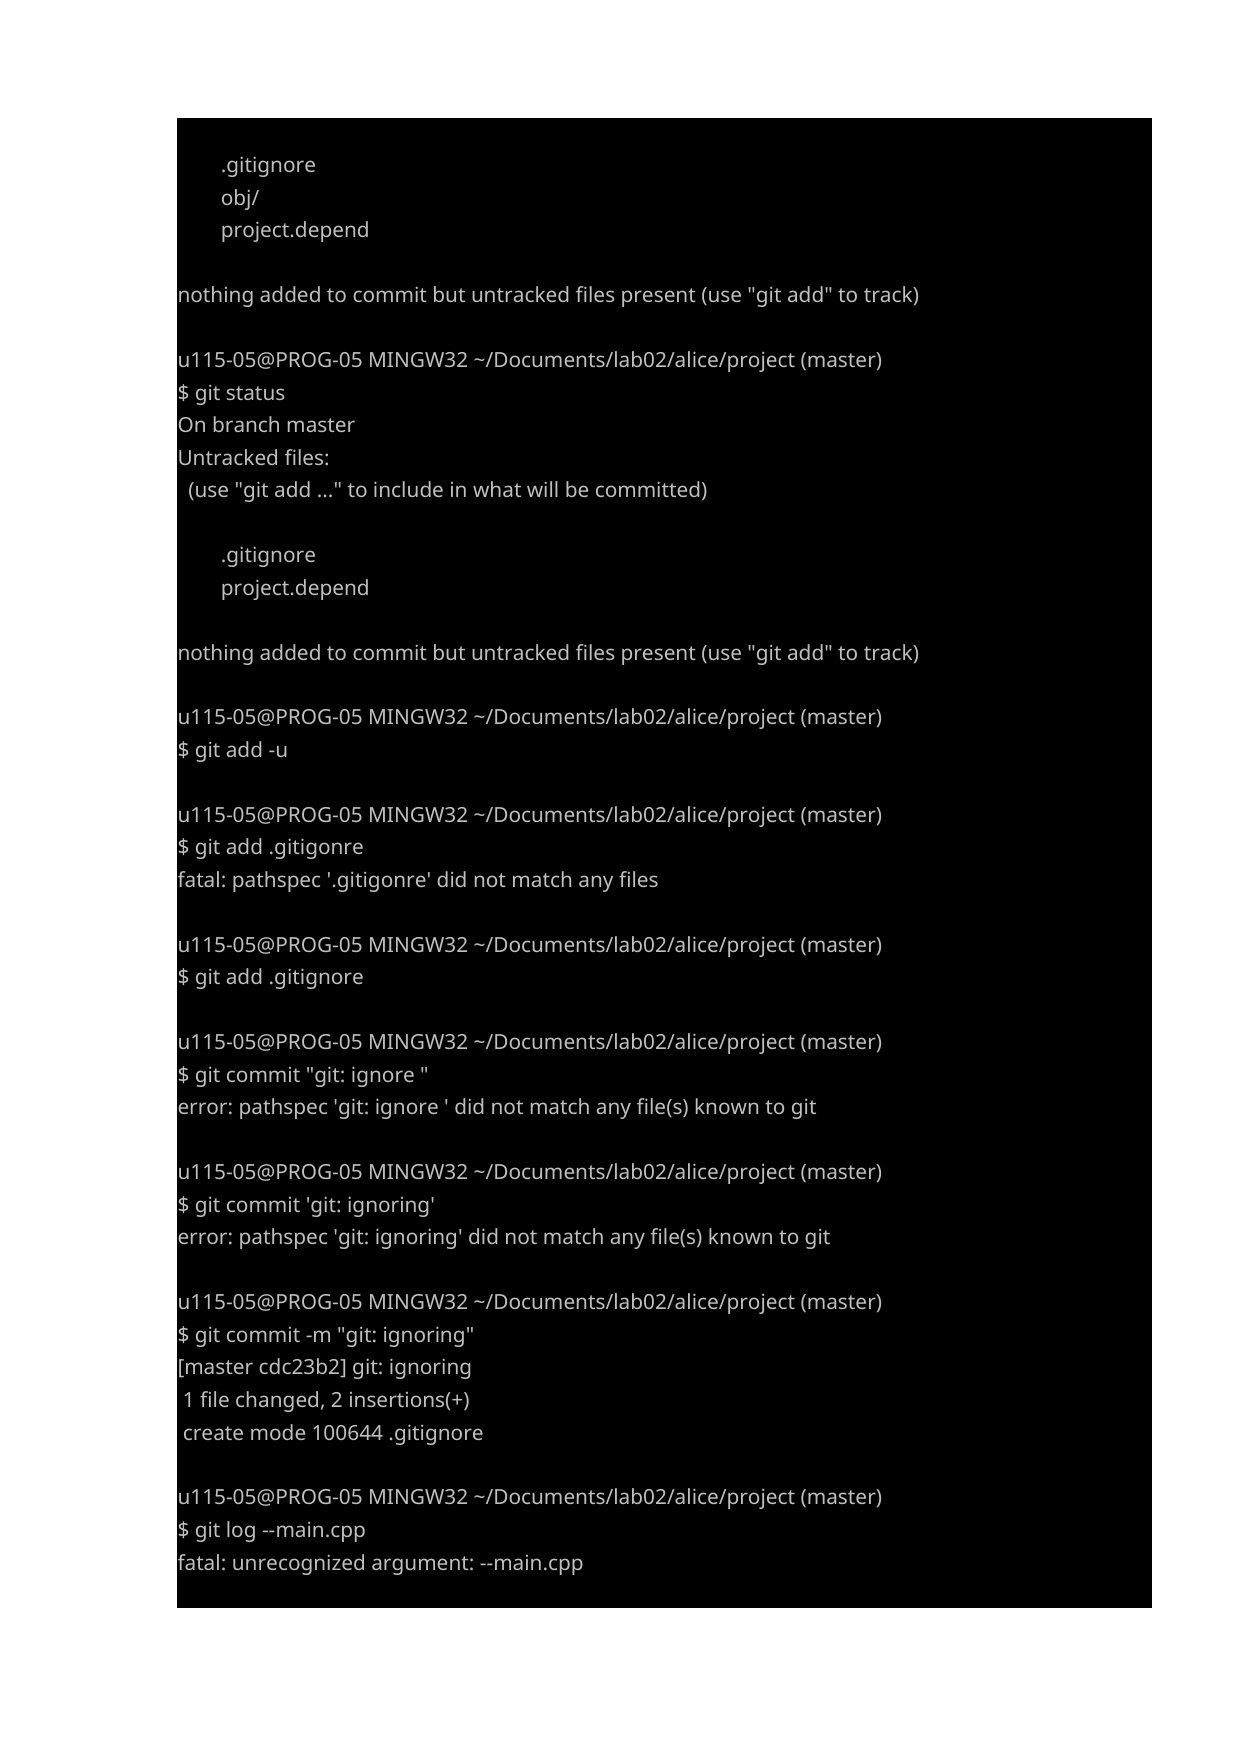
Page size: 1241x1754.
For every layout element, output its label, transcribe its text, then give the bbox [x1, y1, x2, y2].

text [177, 1482, 1152, 1511]
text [177, 345, 1152, 373]
text $ git commit "git: ignore " [177, 1060, 1152, 1088]
text u115-05@PROG-05 MINGW32 ~/Documents/lab02/alice/project (master) [177, 1157, 1152, 1186]
text u115-05@PROG-05 MINGW32 ~/Documents/lab02/alice/project (master) [177, 800, 1152, 828]
text nothing added to commit but untracked files present (use "git add" to track) [177, 638, 1152, 666]
text Untracked files: [177, 443, 1152, 471]
text obj/ [177, 183, 1152, 211]
text u115-05@PROG-05 MINGW32 ~/Documents/lab02/alice/project (master) [177, 1027, 1152, 1056]
text $ git add .gitignore [177, 962, 1152, 991]
text u115-05@PROG-05 MINGW32 ~/Documents/lab02/alice/project (master) [177, 930, 1152, 958]
text create mode 100644 .gitignore [177, 1418, 1152, 1446]
text project.depend [177, 573, 1152, 601]
text .gitignore [177, 150, 1152, 179]
text nothing added to commit but untracked files present (use "git add" to track) [177, 280, 1152, 309]
text $ git log --main.cpp [177, 1515, 1152, 1543]
text error: pathspec 'git: ignore ' did not match any file(s) known to git [177, 1092, 1152, 1121]
text $ git commit 'git: ignoring' [177, 1190, 1152, 1218]
text 1 file changed, 2 insertions(+) [177, 1385, 1152, 1413]
text fatal: pathspec '.gitigonre' did not match any files [177, 865, 1152, 893]
text $ git commit -m "git: ignoring" [177, 1320, 1152, 1348]
text error: pathspec 'git: ignoring' did not match any file(s) known to git [177, 1222, 1152, 1251]
text (use "git add ..." to include in what will be committed) [177, 476, 1152, 504]
text $ git add -u [177, 735, 1152, 763]
text project.depend [177, 216, 1152, 244]
text .gitignore [177, 540, 1152, 569]
text u115-05@PROG-05 MINGW32 ~/Documents/lab02/alice/project (master) [177, 702, 1152, 731]
text $ git status [177, 378, 1152, 406]
text [master cdc23b2] git: ignoring [177, 1352, 1152, 1381]
text u115-05@PROG-05 MINGW32 ~/Documents/lab02/alice/project (master) [177, 1287, 1152, 1316]
text fatal: unrecognized argument: --main.cpp [177, 1548, 1152, 1576]
text On branch master [177, 410, 1152, 439]
text $ git add .gitigonre [177, 832, 1152, 861]
